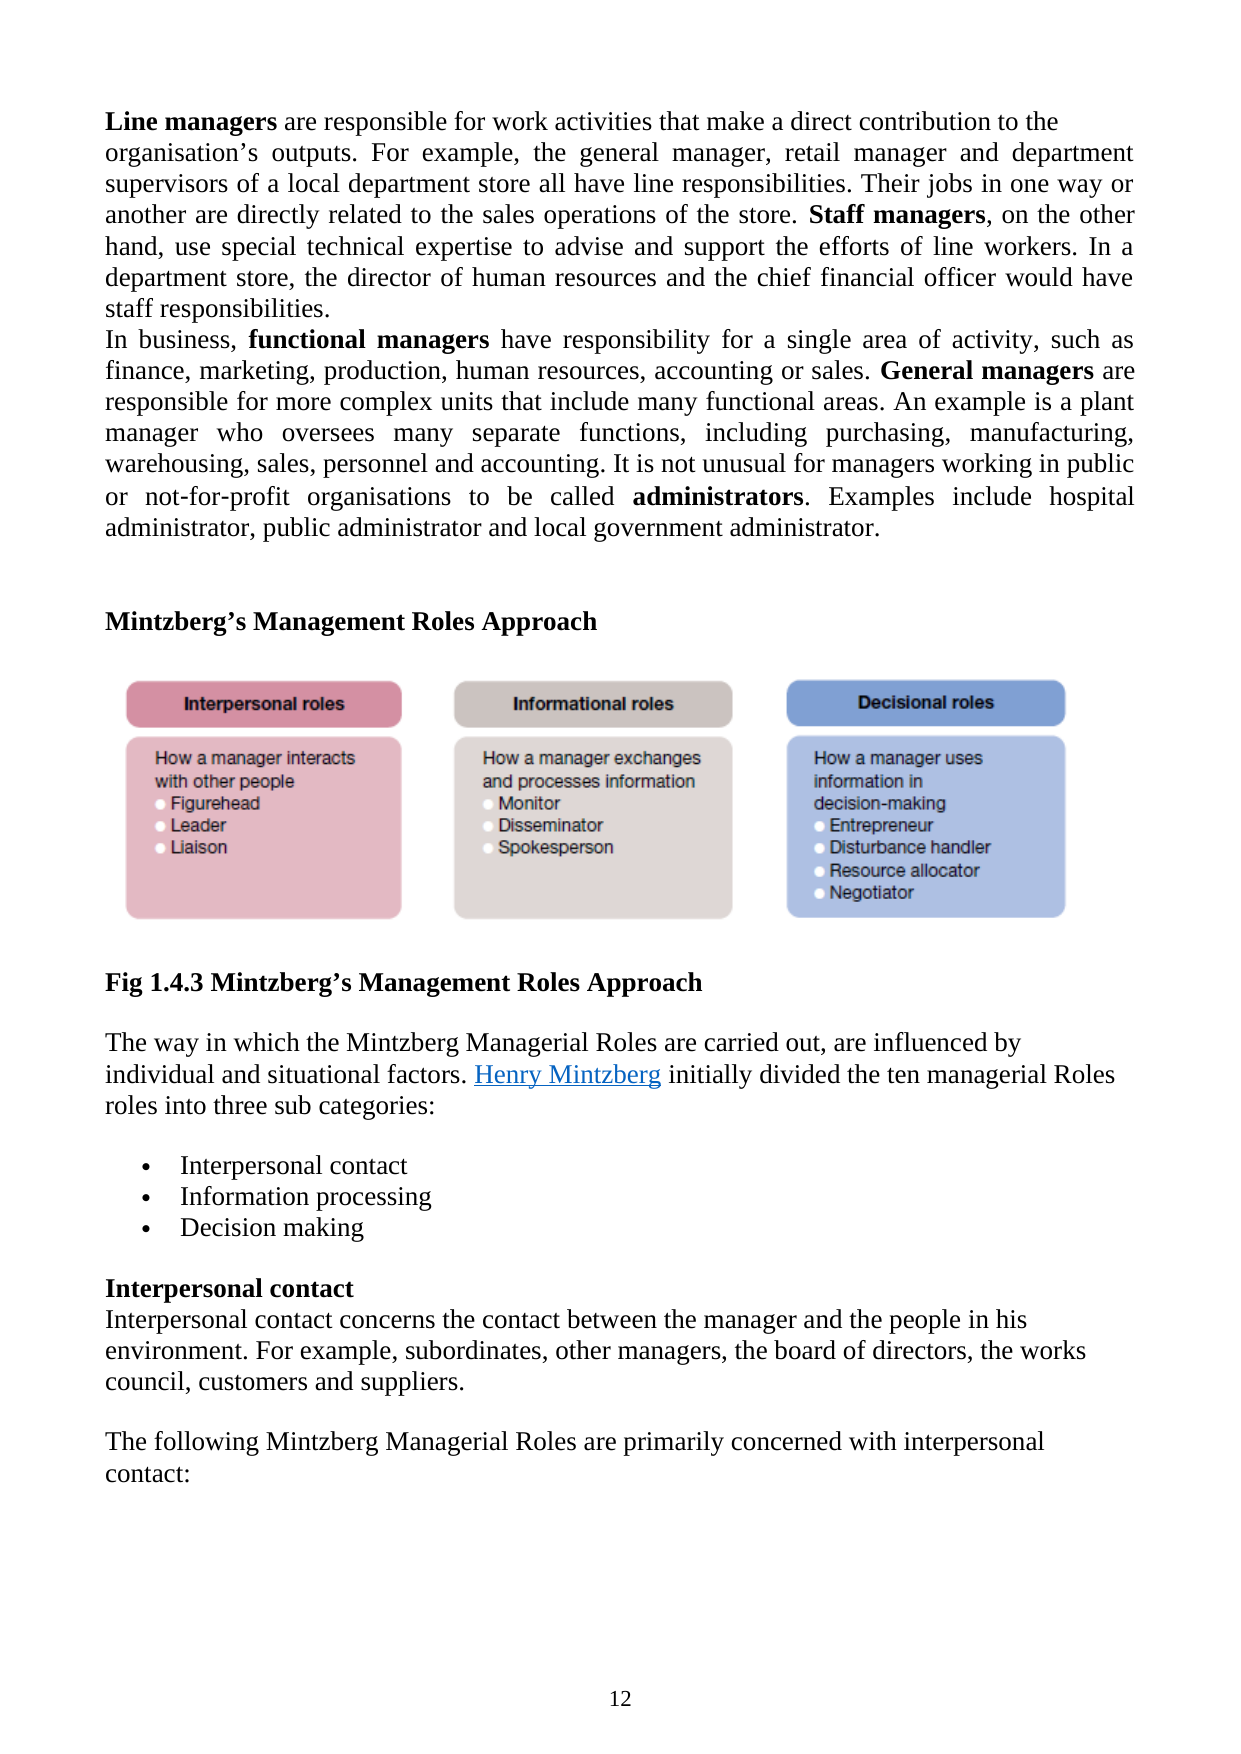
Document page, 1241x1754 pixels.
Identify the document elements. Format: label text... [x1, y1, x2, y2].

text Fig 1.4.3 Mintzberg’s Management Roles Approach [105, 966, 1135, 997]
text organisation’s outputs. For example, the general manager, retail manager and department supervisors of a local department store all have line responsibilities. Their jobs in one way or another are directly related to the sales operations of the store. Staff managers, on the other hand, use special technical expertise to advise and support the efforts of line workers. In a department store, the director of human resources and the chief financial officer would have staff responsibilities. [105, 136, 1135, 323]
text The way in which the Mintzberg Managerial Roles are carried out, are influenced by individual and situational factors. Henry Mintzberg initially divided the ten managerial Roles roles into three sub categories: [105, 1027, 1135, 1120]
text The following Mintzberg Managerial Roles are primarily concerned with interpersonal contact: [105, 1426, 1135, 1488]
text In business, functional managers have responsibility for a single area of activity, such as finance, marketing, production, human resources, accounting or sales. General managers are responsible for more complex units that include many functional areas. An example is a plant manager who oversees many separate functions, including purchasing, manufacturing, warehousing, sales, personnel and accounting. It is not unusual for managers working in public or not‐for‐profit organisations to be called administrators. Examples include hospital administrator, public administrator and local government administrator. [105, 323, 1135, 543]
text Line managers are responsible for work activities that make a direct contribution to the [105, 105, 1135, 136]
list Information processing [142, 1180, 1135, 1211]
list Interpersonal contact [142, 1149, 1135, 1180]
text Interpersonal contact Interpersonal contact concerns the contact between the manager and the people in his environment. For example, subordinates, other managers, the board of directors, the works council, customers and suppliers. [105, 1272, 1135, 1396]
list Decision making [142, 1211, 1135, 1243]
text Mintzberg’s Management Roles Approach [105, 605, 1135, 636]
picture [105, 665, 1080, 937]
